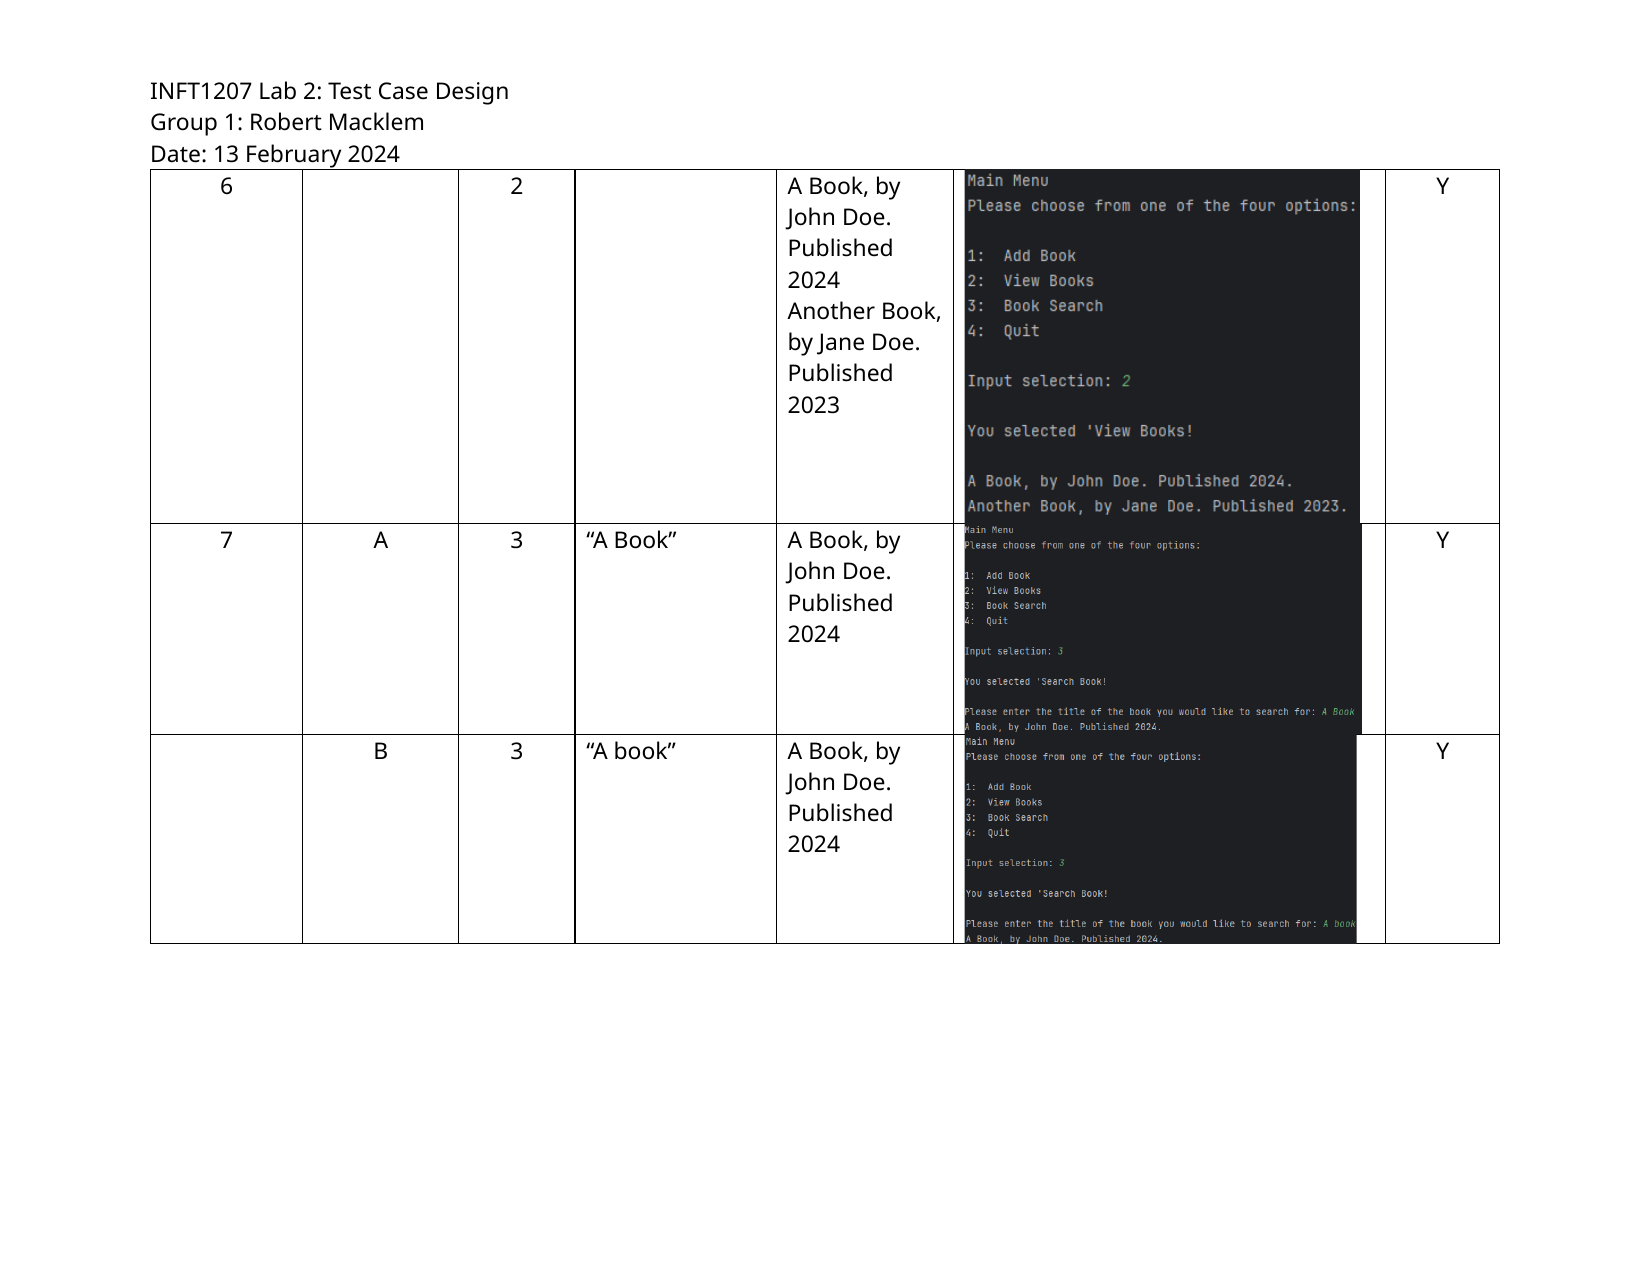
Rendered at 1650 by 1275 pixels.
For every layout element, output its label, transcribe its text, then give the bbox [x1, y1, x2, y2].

table_cell Y [1386, 524, 1499, 734]
table_cell A Book, by John Doe. Published 2024 [777, 524, 953, 734]
table_cell 2 [459, 170, 574, 523]
table_cell [576, 170, 776, 523]
table_cell [954, 170, 964, 523]
table_cell [303, 170, 458, 523]
table_cell Y [1386, 170, 1499, 523]
table_cell Y [1386, 735, 1499, 943]
table_cell B [303, 735, 458, 943]
table_cell [151, 735, 302, 943]
table_cell 6 [151, 170, 302, 523]
table_cell [954, 735, 964, 943]
table_cell “A book” [576, 735, 776, 943]
table_cell A [303, 524, 458, 734]
table_cell 3 [459, 524, 574, 734]
picture [964, 169, 1362, 944]
table_cell A Book, by John Doe. Published 2024 [777, 735, 953, 943]
table_cell A Book, by John Doe. Published 2024 Another Book, by Jane Doe. Published 2023 [777, 170, 953, 523]
table_cell “A Book” [576, 524, 776, 734]
table_cell [1362, 524, 1385, 734]
table_cell [1357, 735, 1385, 943]
table_cell 3 [459, 735, 574, 943]
table_cell [1360, 170, 1385, 523]
table_cell [954, 524, 964, 734]
table_cell 7 [151, 524, 302, 734]
